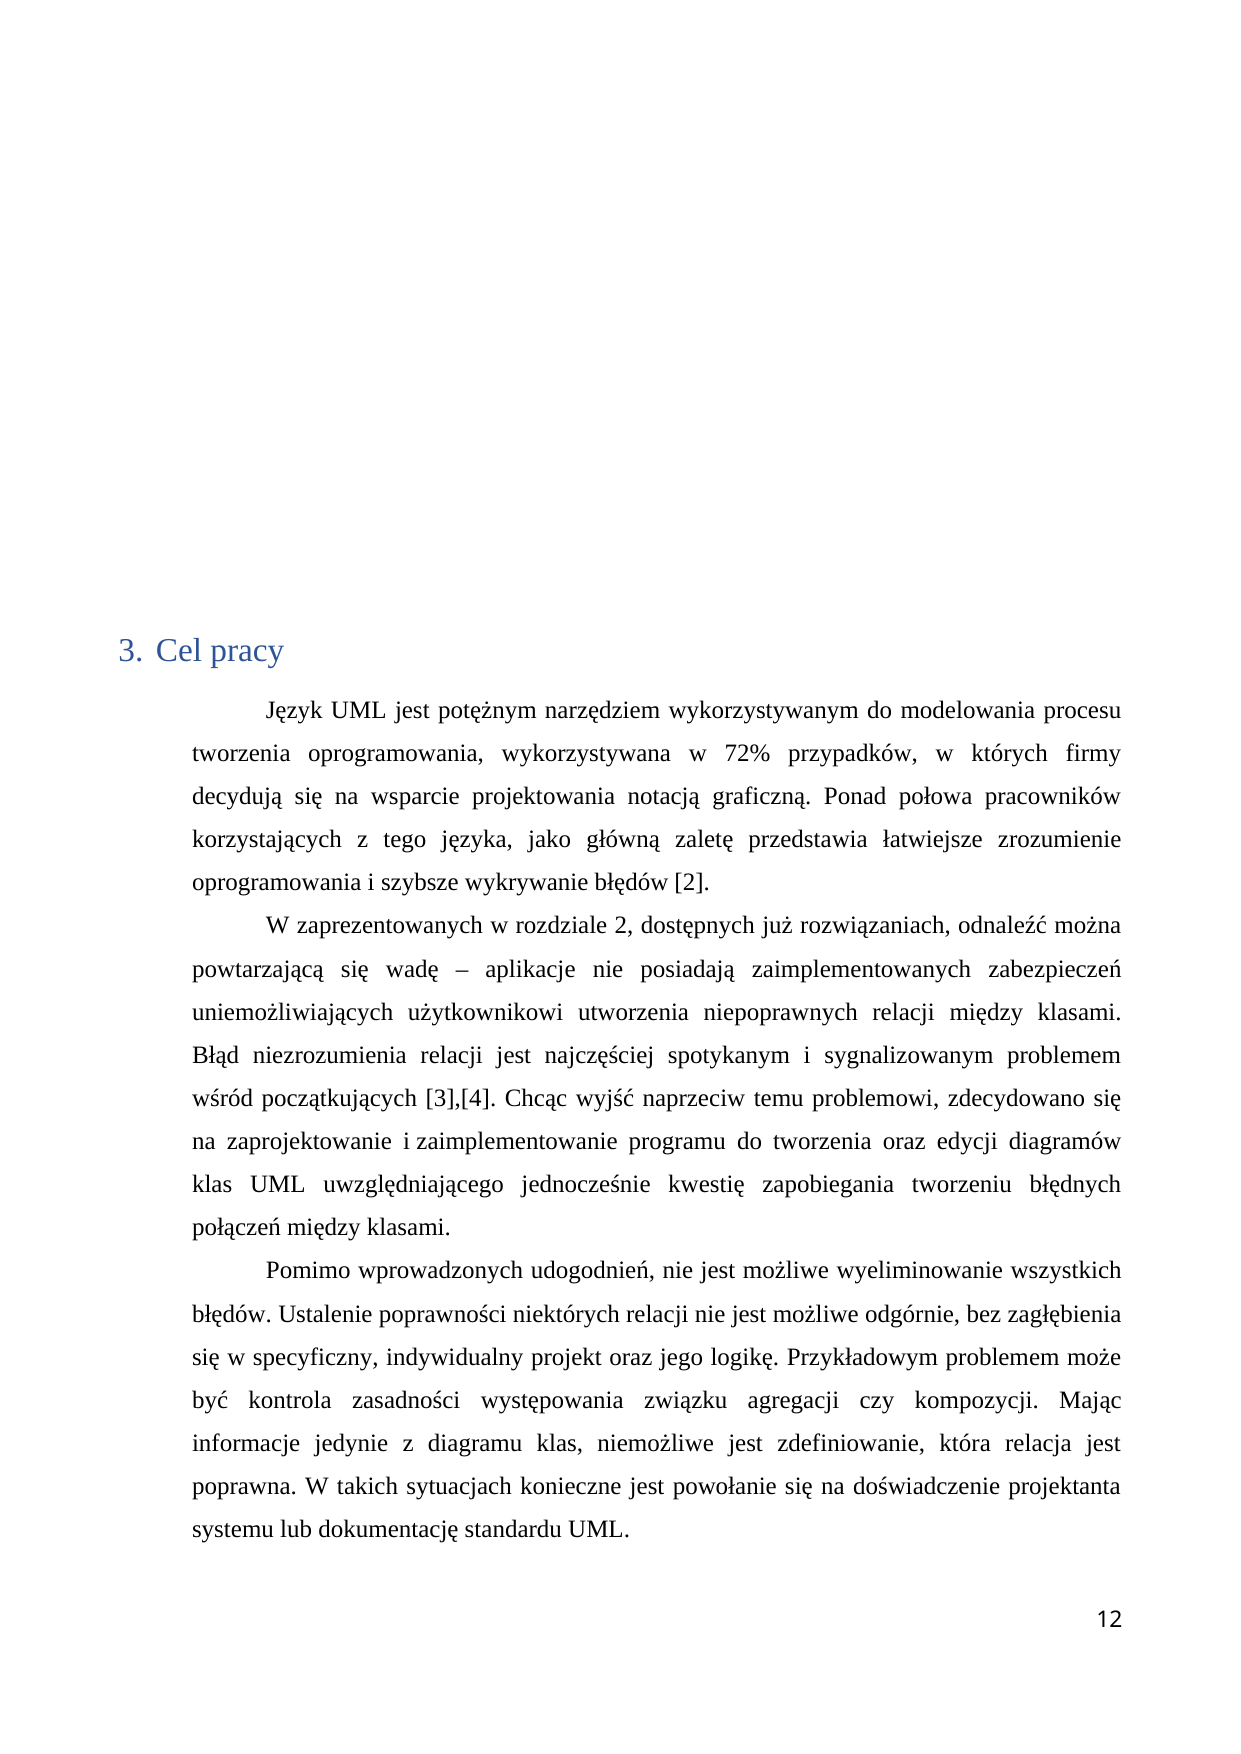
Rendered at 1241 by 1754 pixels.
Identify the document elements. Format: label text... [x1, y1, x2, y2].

text W zaprezentowanych w rozdziale 2, dostępnych już rozwiązaniach, odnaleźć można powtarzającą się wadę – aplikacje nie posiadają zaimplementowanych zabezpieczeń uniemożliwiających użytkownikowi utworzenia niepoprawnych relacji między klasami. Błąd niezrozumienia relacji jest najczęściej spotykanym i sygnalizowanym problemem wśród początkujących [3],[4]. Chcąc wyjść naprzeciw temu problemowi, zdecydowano się na zaprojektowanie i zaimplementowanie programu do tworzenia oraz edycji diagramów klas UML uwzględniającego jednocześnie kwestię zapobiegania tworzeniu błędnych połączeń między klasami. [192, 911, 1122, 1241]
text Język UML jest potężnym narzędziem wykorzystywanym do modelowania procesu tworzenia oprogramowania, wykorzystywana w 72% przypadków, w których firmy decydują się na wsparcie projektowania notacją graficzną. Ponad połowa pracowników korzystających z tego języka, jako główną zaletę przedstawia łatwiejsze zrozumienie oprogramowania i szybsze wykrywanie błędów [2]. [192, 695, 1122, 896]
subtitle Cel pracy [118, 630, 1122, 668]
text Pomimo wprowadzonych udogodnień, nie jest możliwe wyeliminowanie wszystkich błędów. Ustalenie poprawności niektórych relacji nie jest możliwe odgórnie, bez zagłębienia się w specyficzny, indywidualny projekt oraz jego logikę. Przykładowym problemem może być kontrola zasadności występowania związku agregacji czy kompozycji. Mając informacje jedynie z diagramu klas, niemożliwe jest zdefiniowanie, która relacja jest poprawna. W takich sytuacjach konieczne jest powołanie się na doświadczenie projektanta systemu lub dokumentację standardu UML. [192, 1256, 1122, 1543]
